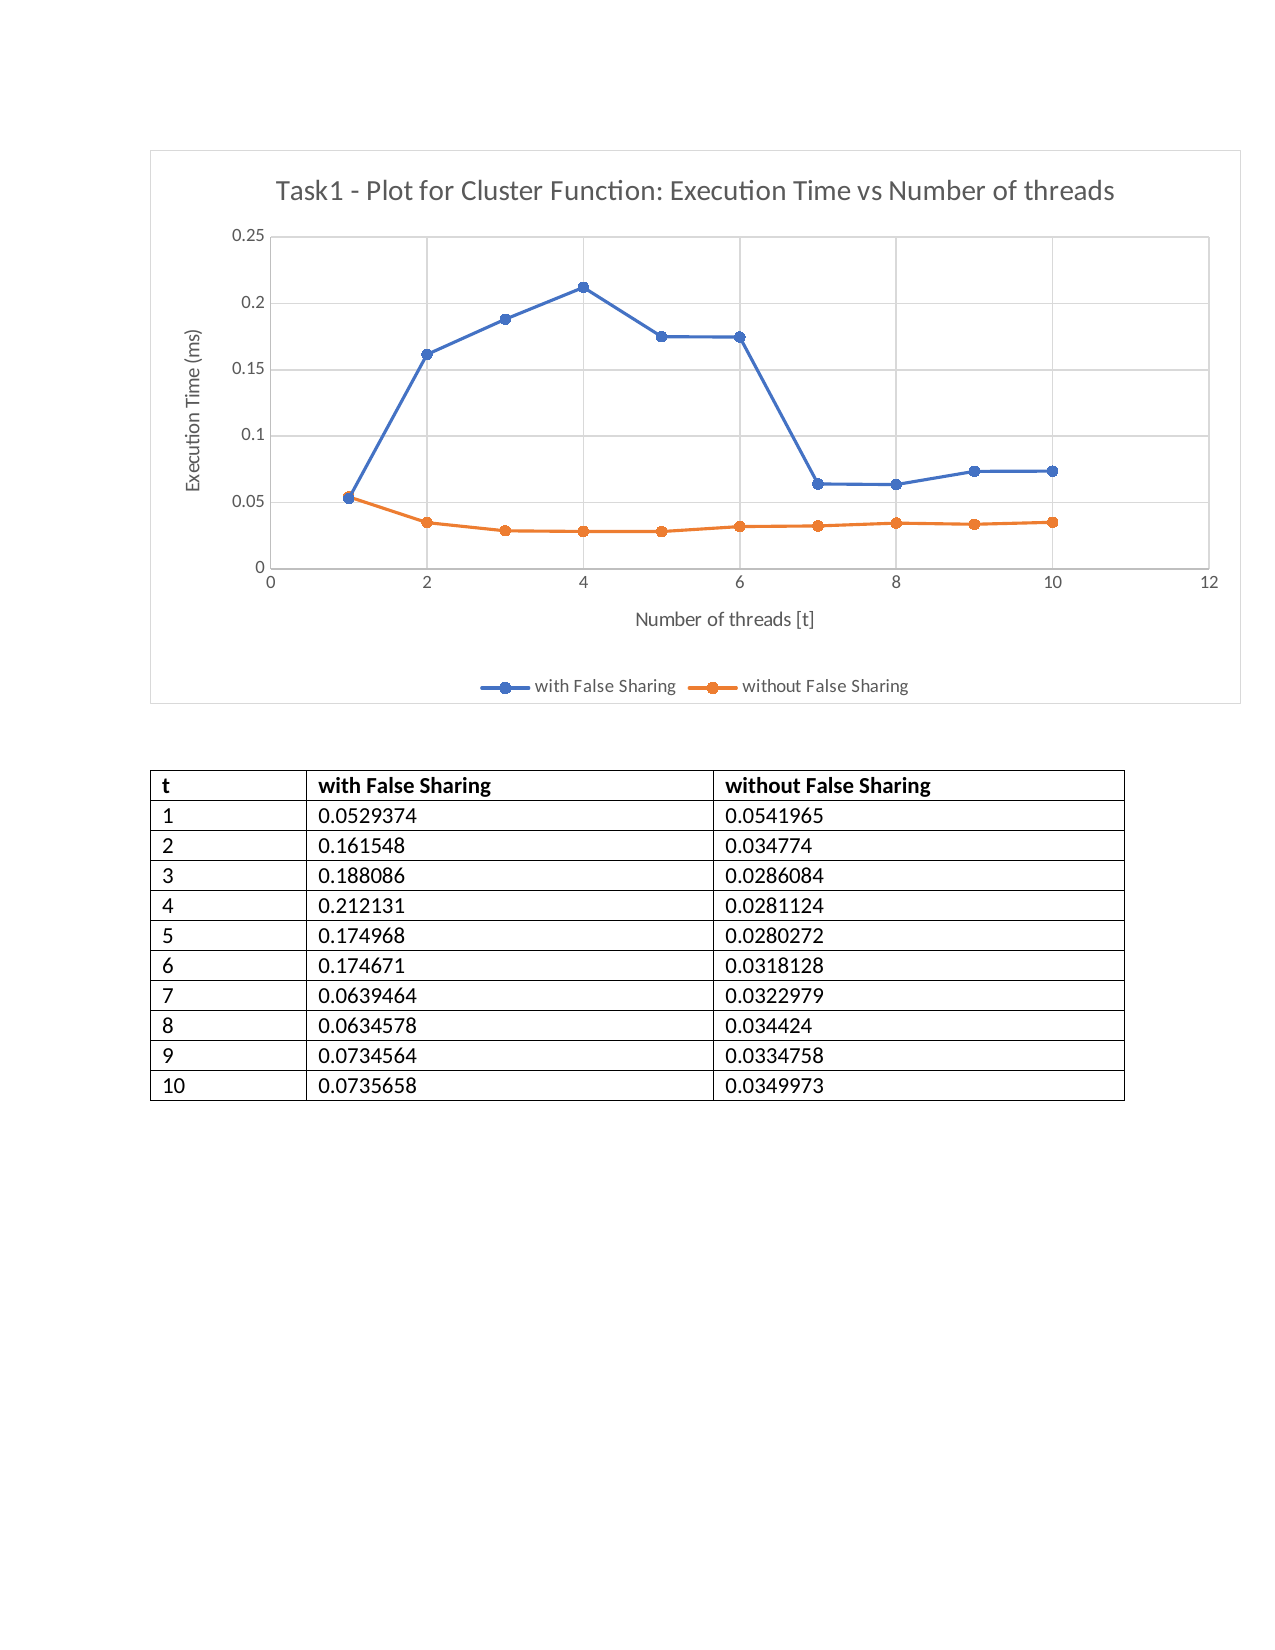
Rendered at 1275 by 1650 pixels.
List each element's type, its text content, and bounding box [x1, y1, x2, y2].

table_cell 9 [151, 1041, 306, 1070]
table_cell 0.0281124 [714, 891, 1124, 920]
table_cell 5 [151, 921, 306, 950]
table_cell 0.161548 [307, 831, 713, 860]
table_cell 10 [151, 1071, 306, 1100]
table_cell 0.0318128 [714, 951, 1124, 980]
table_header with False Sharing [307, 771, 713, 800]
table_cell 0.0529374 [307, 801, 713, 830]
table_cell 0.0349973 [714, 1071, 1124, 1100]
table_cell 0.0280272 [714, 921, 1124, 950]
table_cell 0.0286084 [714, 861, 1124, 890]
table_cell 7 [151, 981, 306, 1010]
table_cell 8 [151, 1011, 306, 1040]
table_cell 0.0334758 [714, 1041, 1124, 1070]
table_cell 0.0735658 [307, 1071, 713, 1100]
table_cell 0.0322979 [714, 981, 1124, 1010]
table_cell 0.0734564 [307, 1041, 713, 1070]
table_cell 0.0634578 [307, 1011, 713, 1040]
table_cell 3 [151, 861, 306, 890]
table_cell 0.174671 [307, 951, 713, 980]
table_cell 1 [151, 801, 306, 830]
table_cell 0.0639464 [307, 981, 713, 1010]
table_header without False Sharing [714, 771, 1124, 800]
table_cell 0.034774 [714, 831, 1124, 860]
table_cell 0.174968 [307, 921, 713, 950]
table_cell 6 [151, 951, 306, 980]
table_cell 0.188086 [307, 861, 713, 890]
table_cell 4 [151, 891, 306, 920]
table_header t [151, 771, 306, 800]
table_cell 0.0541965 [714, 801, 1124, 830]
table_cell 0.212131 [307, 891, 713, 920]
table_cell 2 [151, 831, 306, 860]
table_cell 0.034424 [714, 1011, 1124, 1040]
